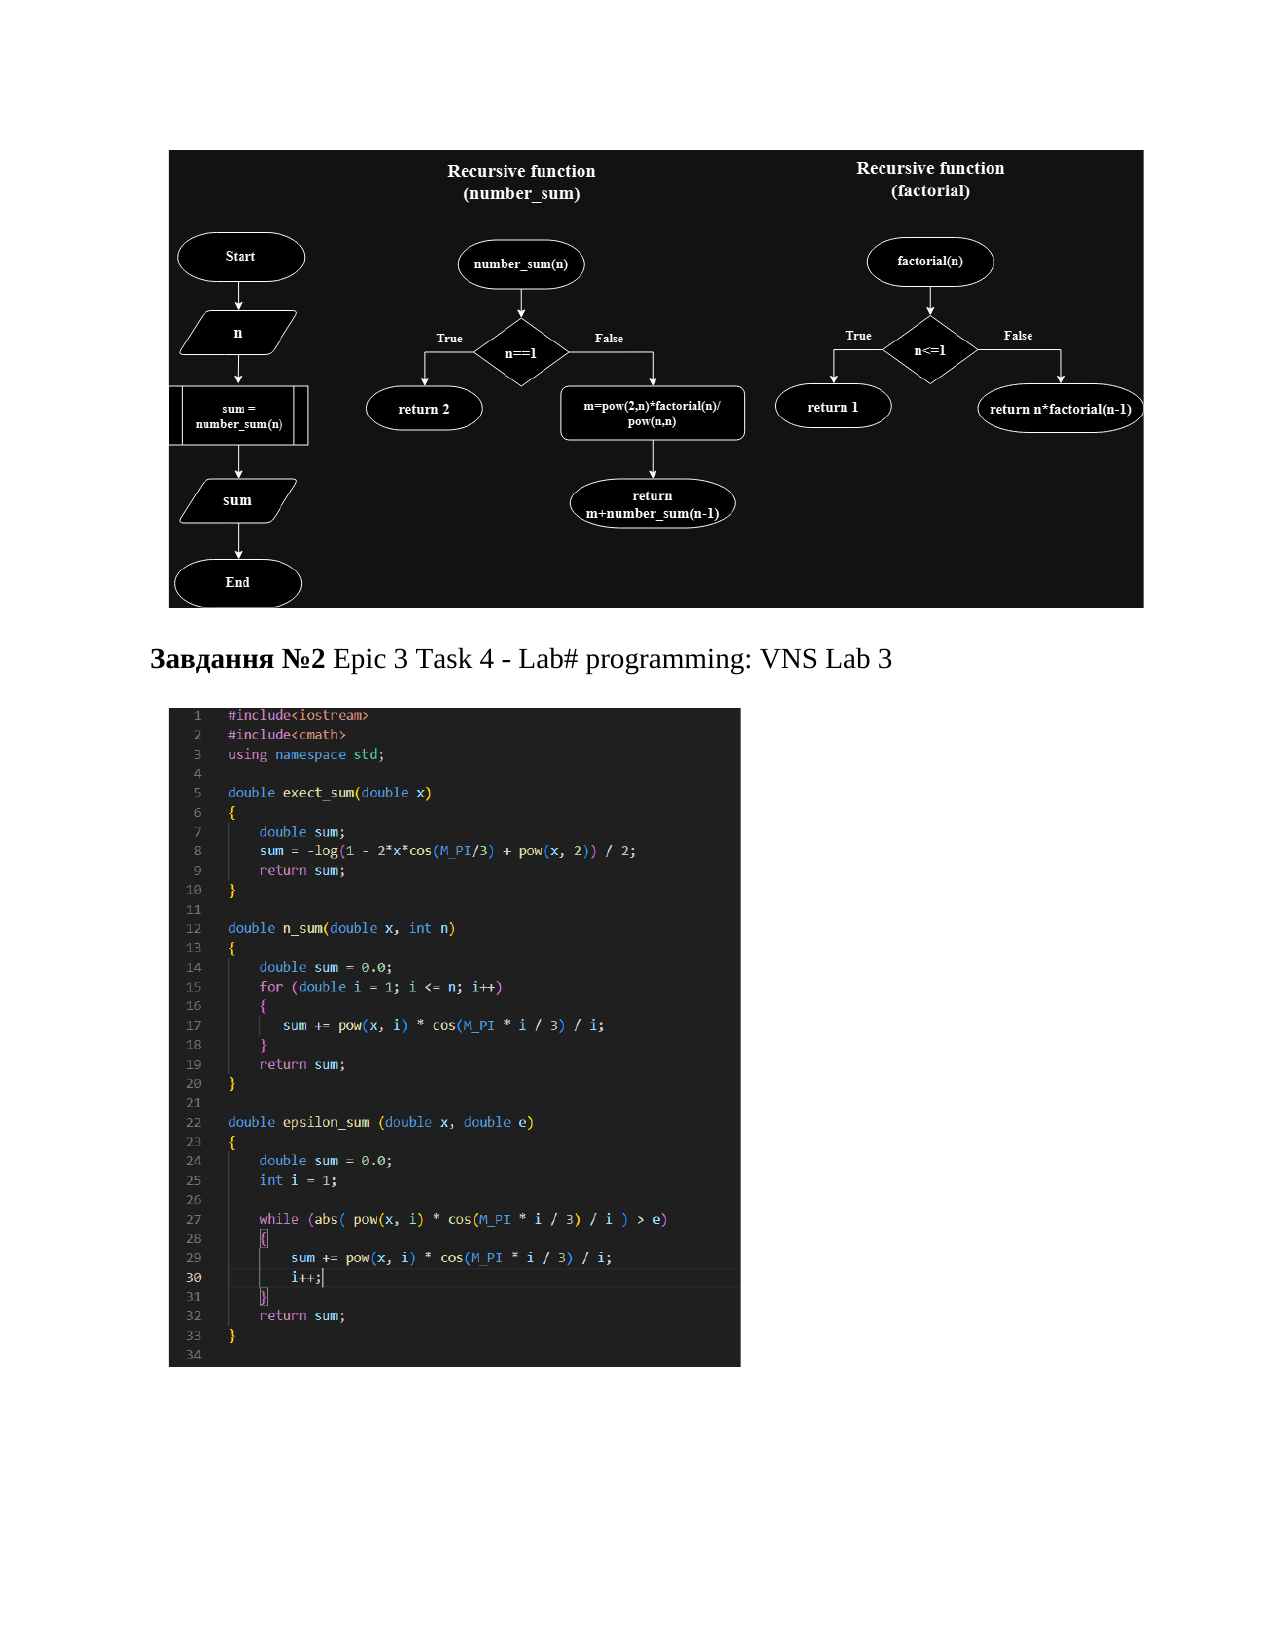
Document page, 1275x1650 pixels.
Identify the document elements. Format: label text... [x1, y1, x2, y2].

text Завдання №2 Epic 3 Task 4 - Lab# programming: VNS Lab 3 [150, 641, 1125, 675]
